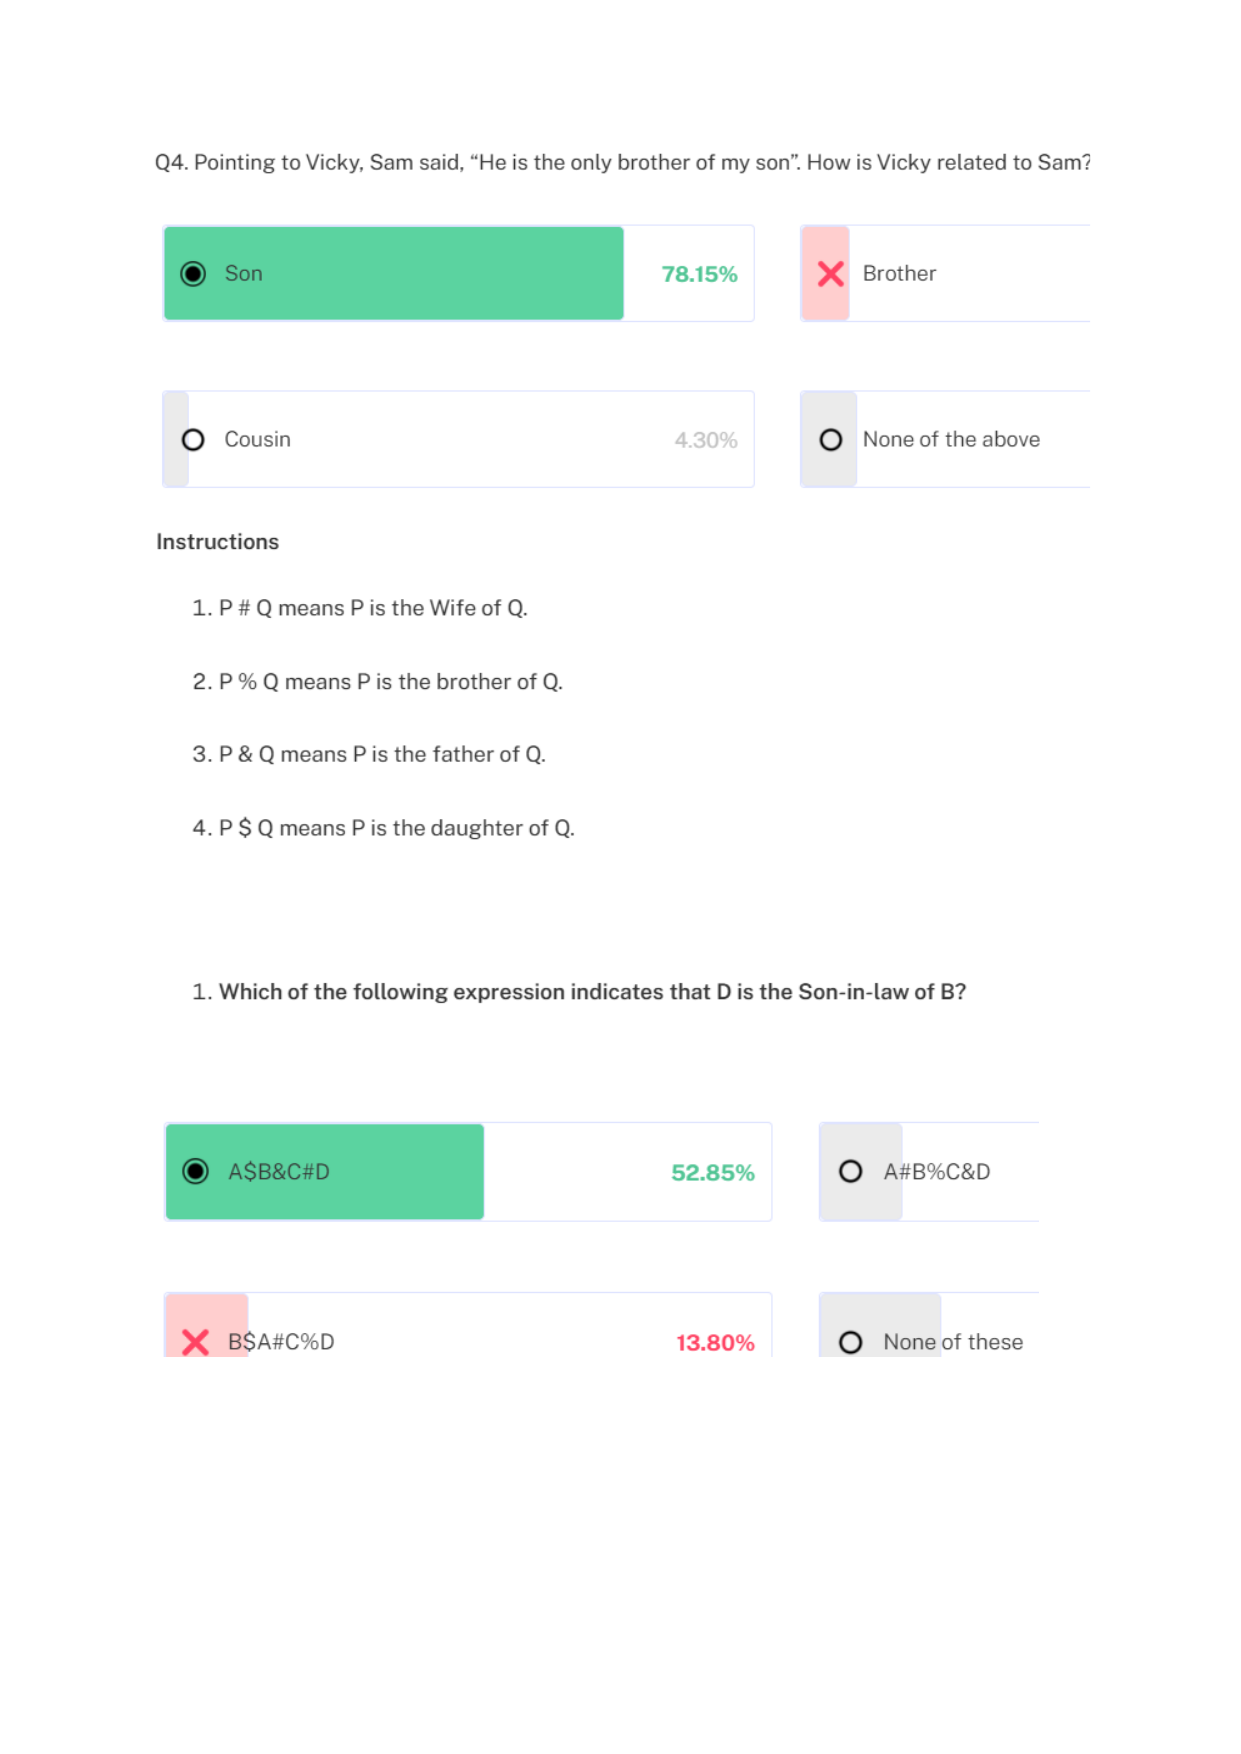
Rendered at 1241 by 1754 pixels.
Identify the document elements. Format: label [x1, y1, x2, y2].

picture [150, 150, 1091, 521]
picture [150, 523, 1039, 1357]
